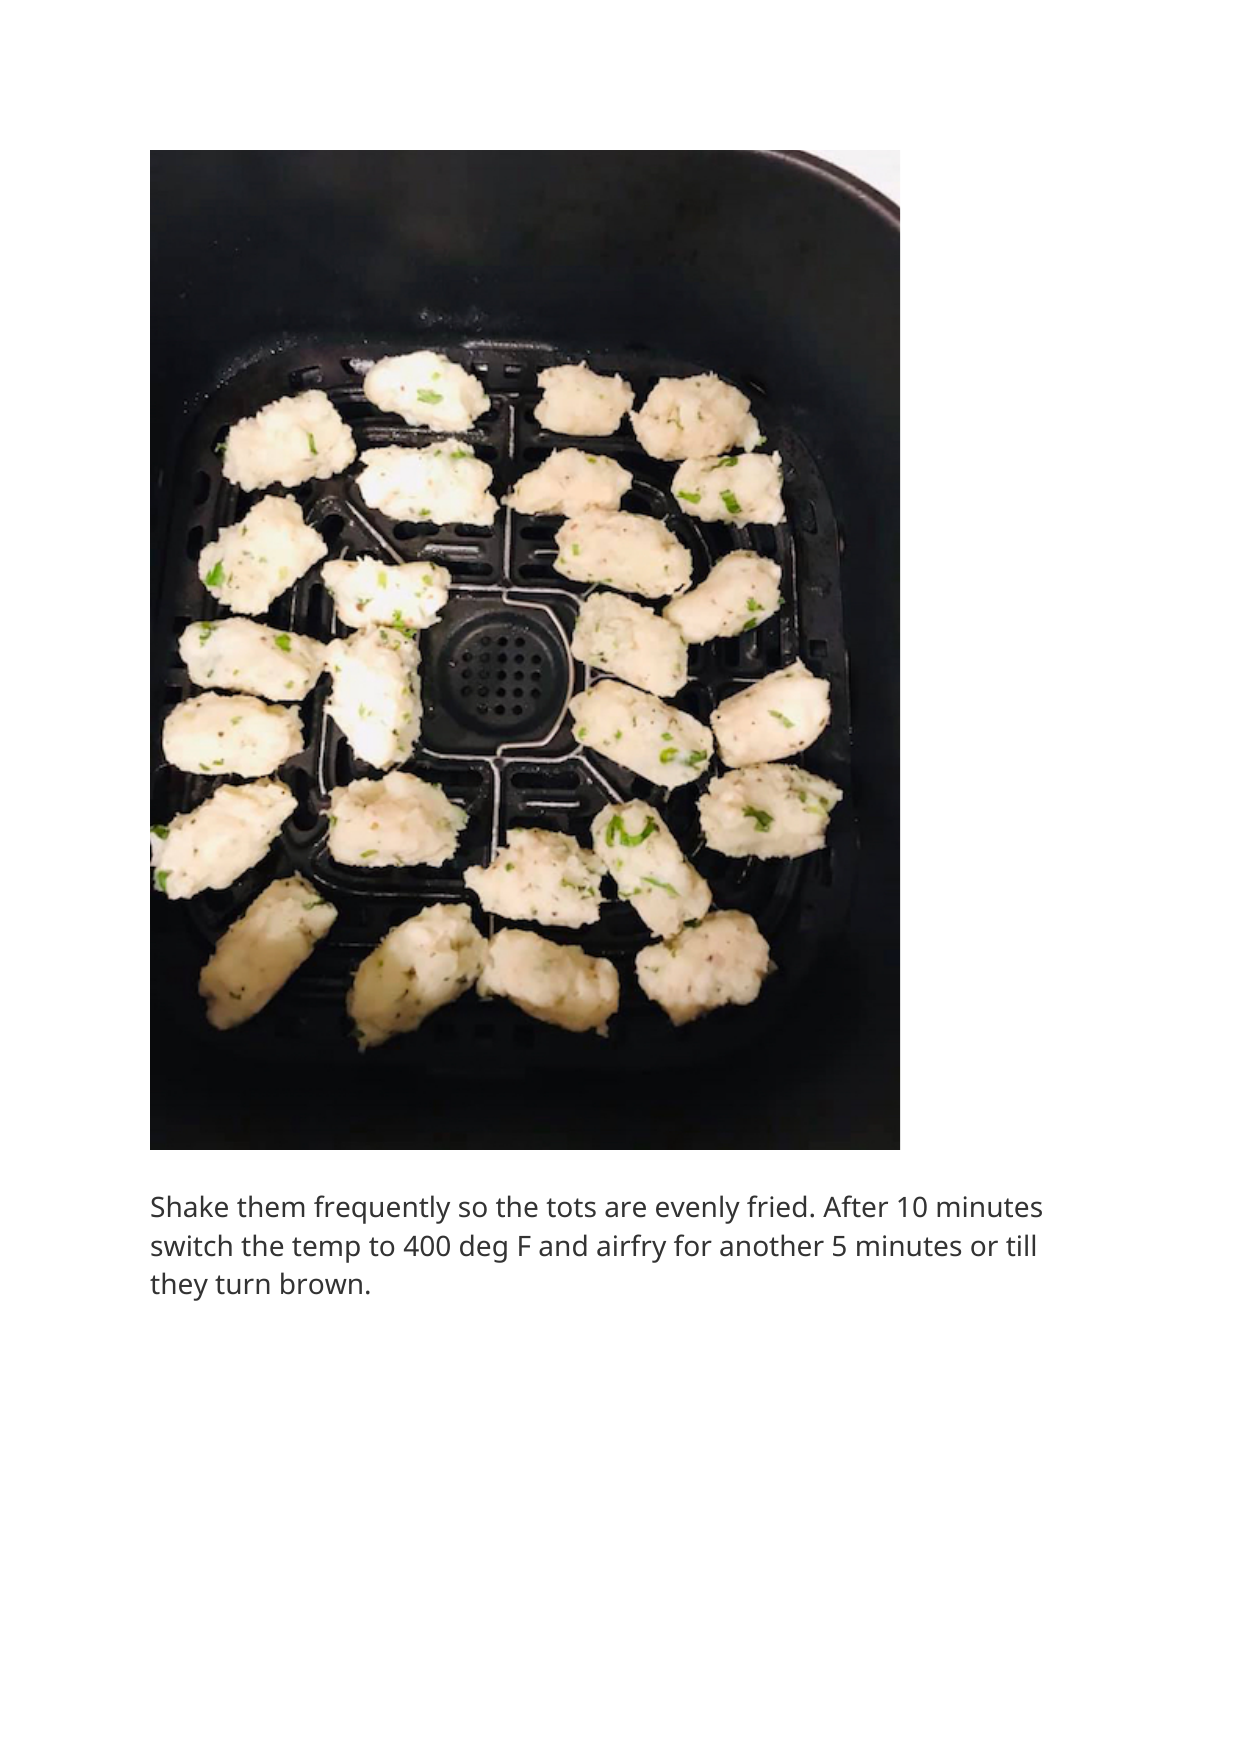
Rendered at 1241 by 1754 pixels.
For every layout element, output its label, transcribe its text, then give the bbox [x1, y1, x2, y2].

picture [150, 150, 901, 1150]
text Shake them frequently so the tots are evenly fried. After 10 minutes switch the temp to 400 deg F and airfry for another 5 minutes or till they turn brown. [150, 1187, 1090, 1302]
